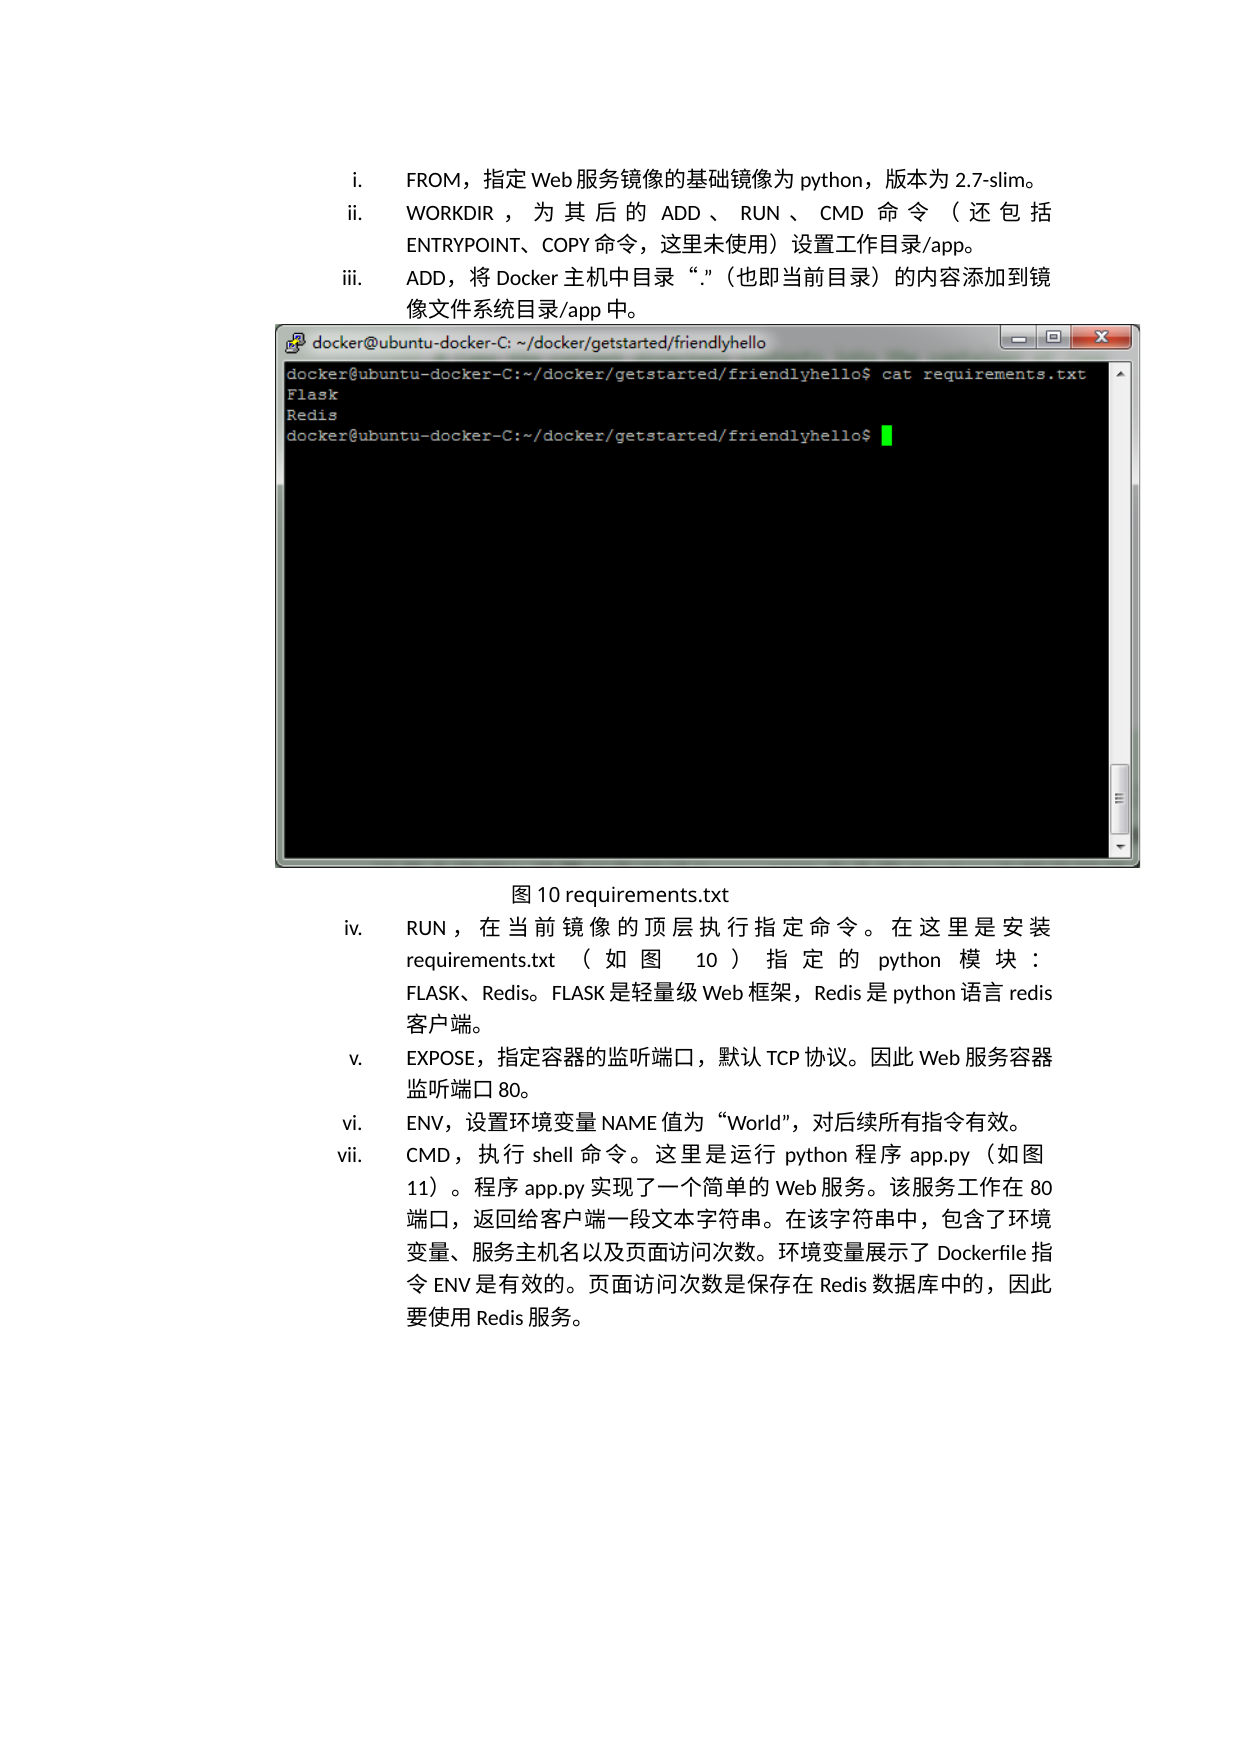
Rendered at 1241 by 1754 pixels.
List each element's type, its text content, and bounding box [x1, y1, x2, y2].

list WORKDIR，为其后的ADD、RUN、CMD命令（还包括ENTRYPOINT、COPY命令，这里未使用）设置工作目录/app。 [362, 194, 1053, 259]
list ADD，将Docker主机中目录“.”（也即当前目录）的内容添加到镜像文件系统目录/app中。 [362, 259, 1053, 324]
text 图 10 requirements.txt [187, 877, 1053, 909]
list EXPOSE，指定容器的监听端口，默认TCP协议。因此Web服务容器监听端口80。 [362, 1039, 1053, 1104]
list FROM，指定Web服务镜像的基础镜像为python，版本为2.7-slim。 [362, 162, 1053, 194]
picture [275, 324, 1141, 868]
list CMD，执行shell命令。这里是运行python程序app.py（如图 11）。程序app.py实现了一个简单的Web服务。该服务工作在80端口，返回给客户端一段文本字符串。在该字符串中，包含了环境变量、服务主机名以及页面访问次数。环境变量展示了Dockerfile指令ENV是有效的。页面访问次数是保存在Redis数据库中的，因此要使用Redis服务。 [362, 1137, 1053, 1332]
list ENV，设置环境变量NAME值为“World”，对后续所有指令有效。 [362, 1104, 1053, 1137]
list RUN，在当前镜像的顶层执行指定命令。在这里是安装requirements.txt（如图 10）指定的python模块：FLASK、Redis。FLASK是轻量级Web框架，Redis是python语言redis客户端。 [362, 909, 1053, 1039]
